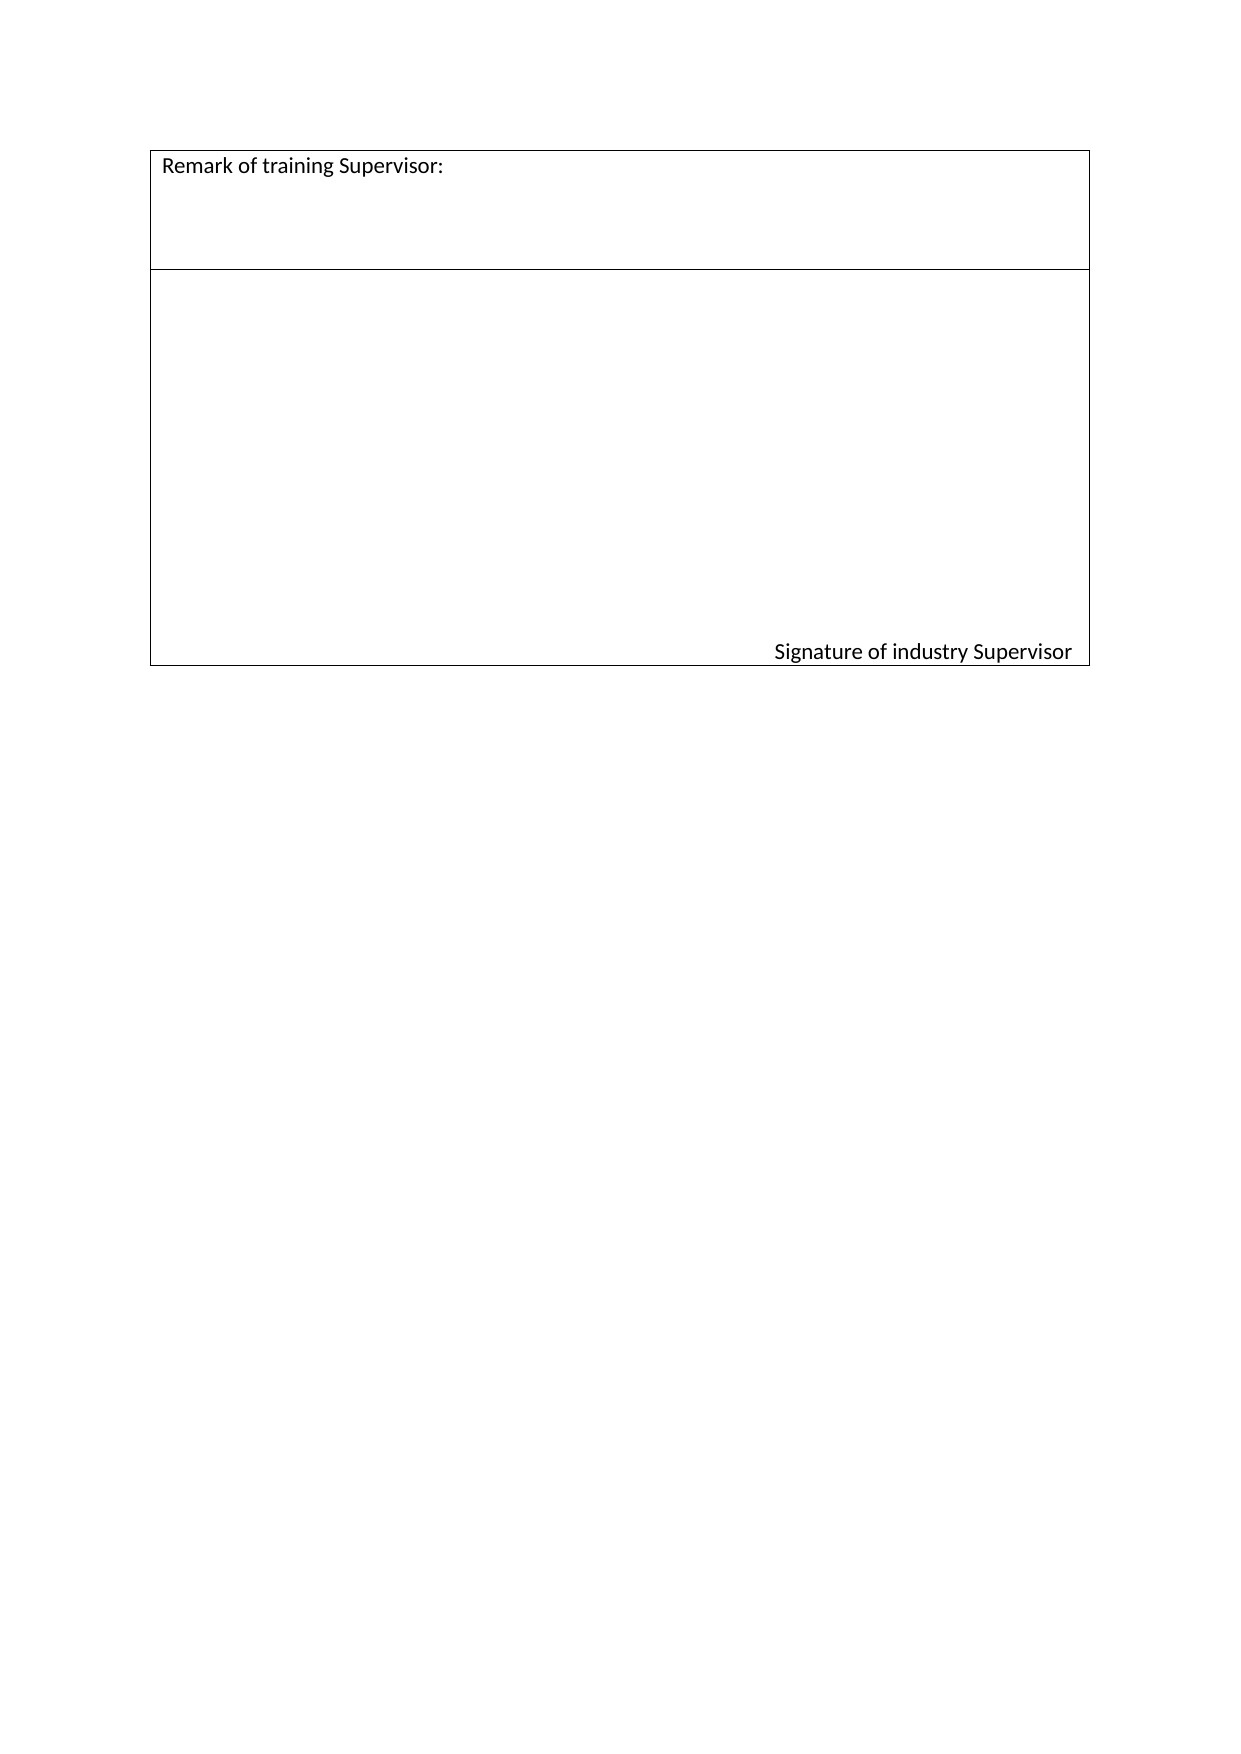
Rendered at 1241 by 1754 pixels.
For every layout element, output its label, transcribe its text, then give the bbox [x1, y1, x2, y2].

table_cell Remark of training Supervisor: [151, 151, 1089, 269]
table_cell Signature of industry Supervisor [151, 270, 1089, 665]
